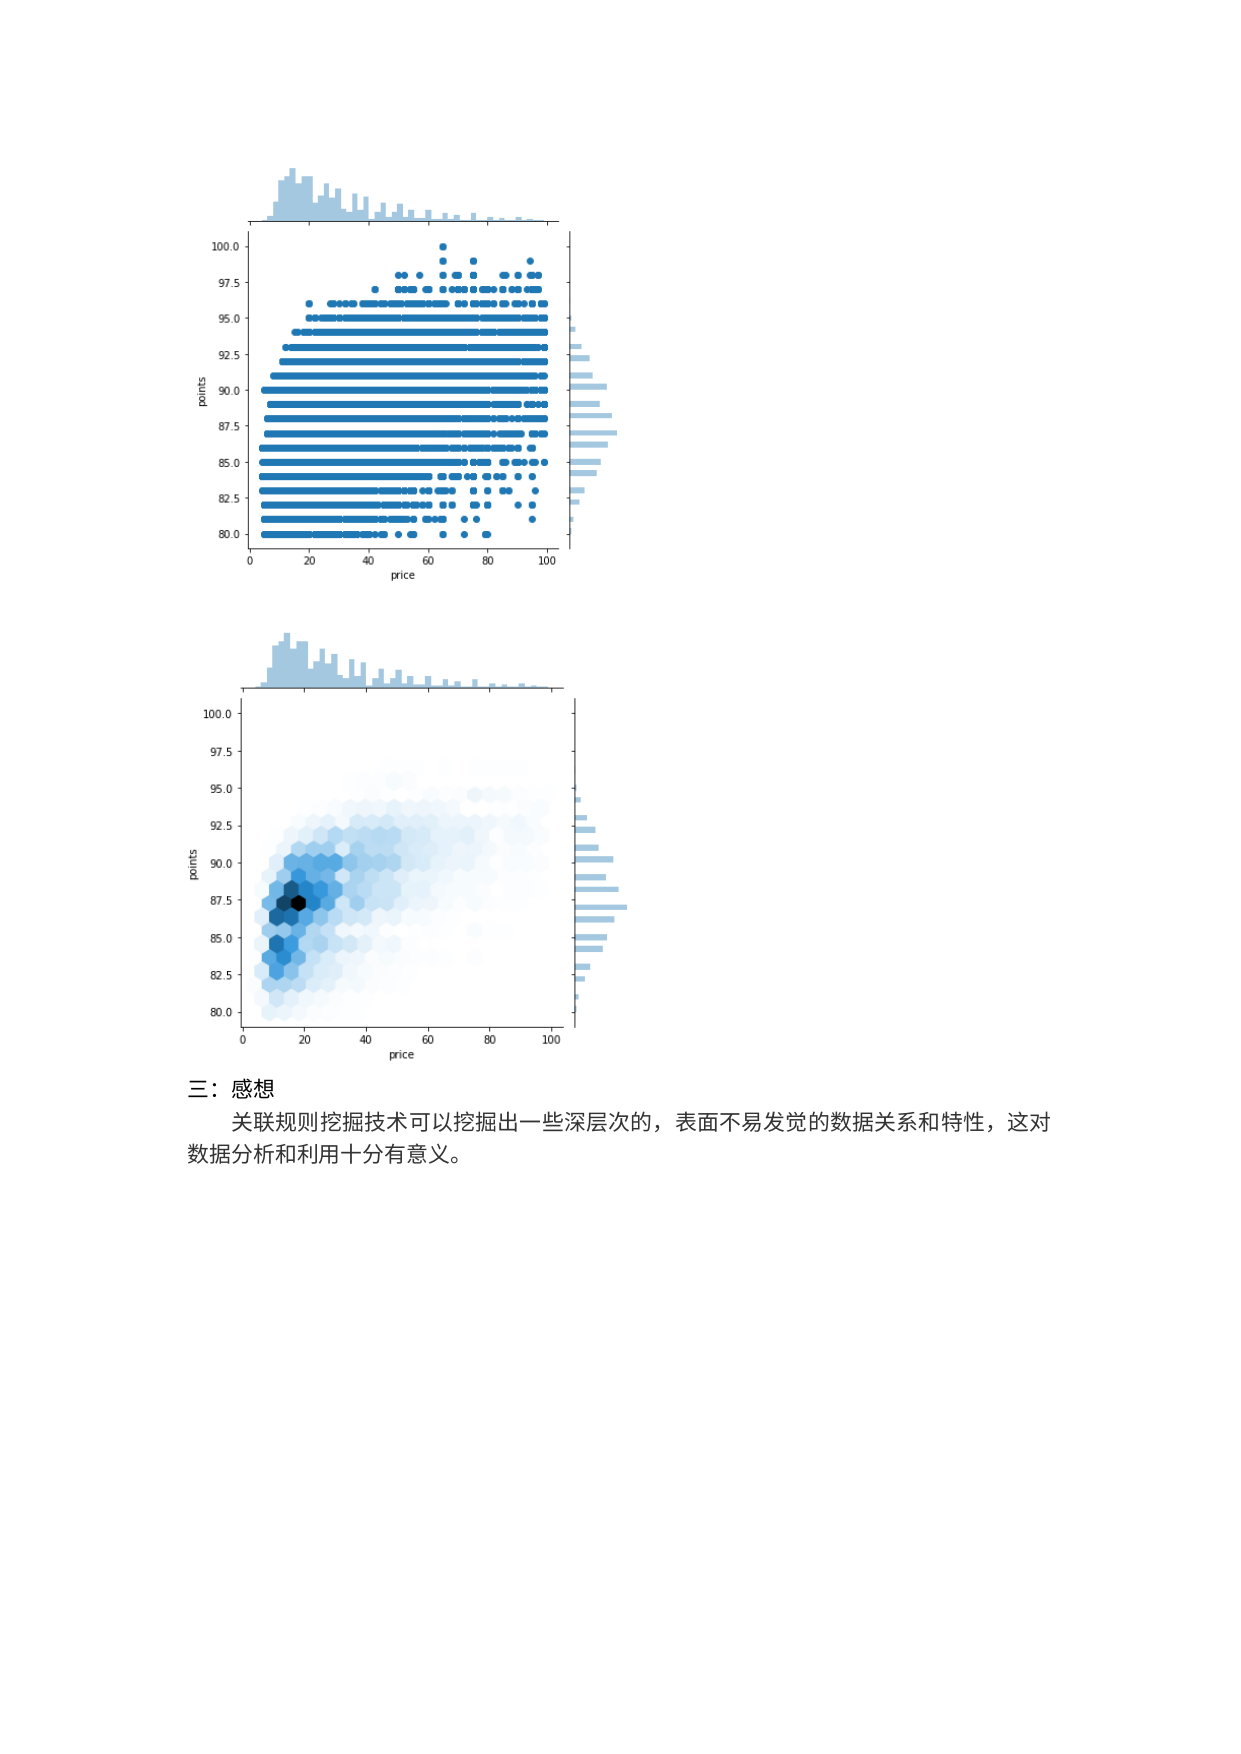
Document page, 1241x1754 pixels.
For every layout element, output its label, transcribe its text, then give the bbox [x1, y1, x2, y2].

picture [187, 162, 617, 591]
text 三：感想 [187, 1072, 1053, 1104]
text 关联规则挖掘技术可以挖掘出一些深层次的，表面不易发觉的数据关系和特性，这对数据分析和利用十分有意义。 [187, 1104, 1053, 1169]
picture [187, 617, 666, 1069]
